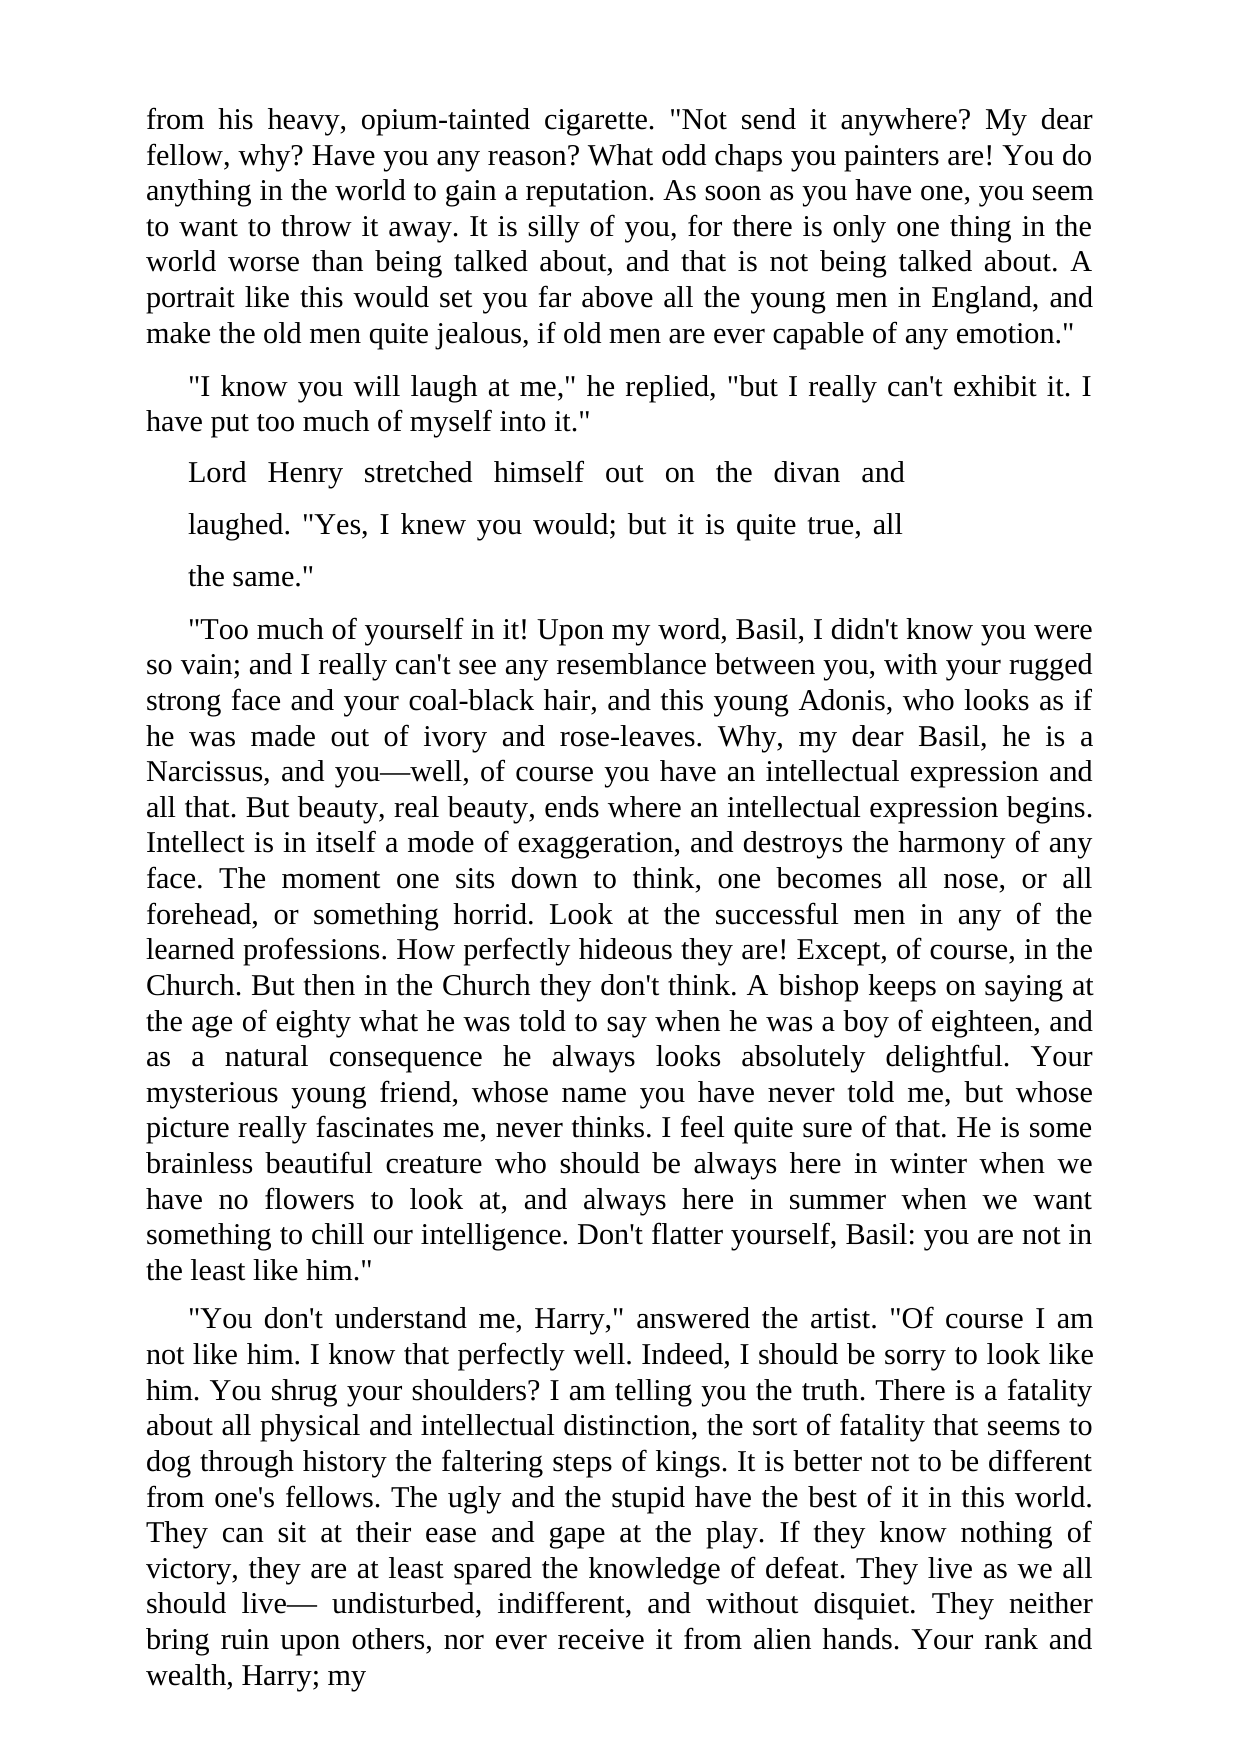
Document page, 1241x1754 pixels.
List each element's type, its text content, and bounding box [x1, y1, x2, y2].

text "I know you will laugh at me," he replied, "but I really can't exhibit it. I have put too much of myself into it." [146, 368, 1093, 438]
text from his heavy, opium-tainted cigarette. "Not send it anywhere? My dear fellow, why? Have you any reason? What odd chaps you painters are! You do anything in the world to gain a reputation. As soon as you have one, you seem to want to throw it away. It is silly of you, for there is only one thing in the world worse than being talked about, and that is not being talked about. A portrait like this would set you far above all the young men in England, and make the old men quite jealous, if old men are ever capable of any emotion." [146, 101, 1094, 349]
text Lord Henry stretched himself out on the divan and laughed. "Yes, I knew you would; but it is quite true, all the same." [188, 454, 905, 593]
text "You don't understand me, Harry," answered the artist. "Of course I am not like him. I know that perfectly well. Indeed, I should be sorry to look like him. You shrug your shoulders? I am telling you the truth. There is a fatality about all physical and intellectual distinction, the sort of fatality that seems to dog through history the faltering steps of kings. It is better not to be different from one's fellows. The ugly and the stupid have the best of it in this world. They can sit at their ease and gape at the play. If they know nothing of victory, they are at least spared the knowledge of defeat. They live as we all should live— undisturbed, indifferent, and without disquiet. They neither bring ruin upon others, nor ever receive it from alien hands. Your rank and wealth, Harry; my [146, 1301, 1094, 1692]
text "Too much of yourself in it! Upon my word, Basil, I didn't know you were so vain; and I really can't see any resemblance between you, with your rugged strong face and your coal-black hair, and this young Adonis, who looks as if he was made out of ivory and rose-leaves. Why, my dear Basil, he is a Narcissus, and you—well, of course you have an intellectual expression and all that. But beauty, real beauty, ends where an intellectual expression begins. Intellect is in itself a mode of exaggeration, and destroys the harmony of any face. The moment one sits down to think, one becomes all nose, or all forehead, or something horrid. Look at the successful men in any of the learned professions. How perfectly hideous they are! Except, of course, in the Church. But then in the Church they don't think. A bishop keeps on saying at the age of eighty what he was told to say when he was a boy of eighteen, and as a natural consequence he always looks absolutely delightful. Your mysterious young friend, whose name you have never told me, but whose picture really fascinates me, never thinks. I feel quite sure of that. He is some brainless beautiful creature who should be always here in winter when we have no flowers to look at, and always here in summer when we want something to chill our intelligence. Don't flatter yourself, Basil: you are not in the least like him." [146, 611, 1094, 1287]
